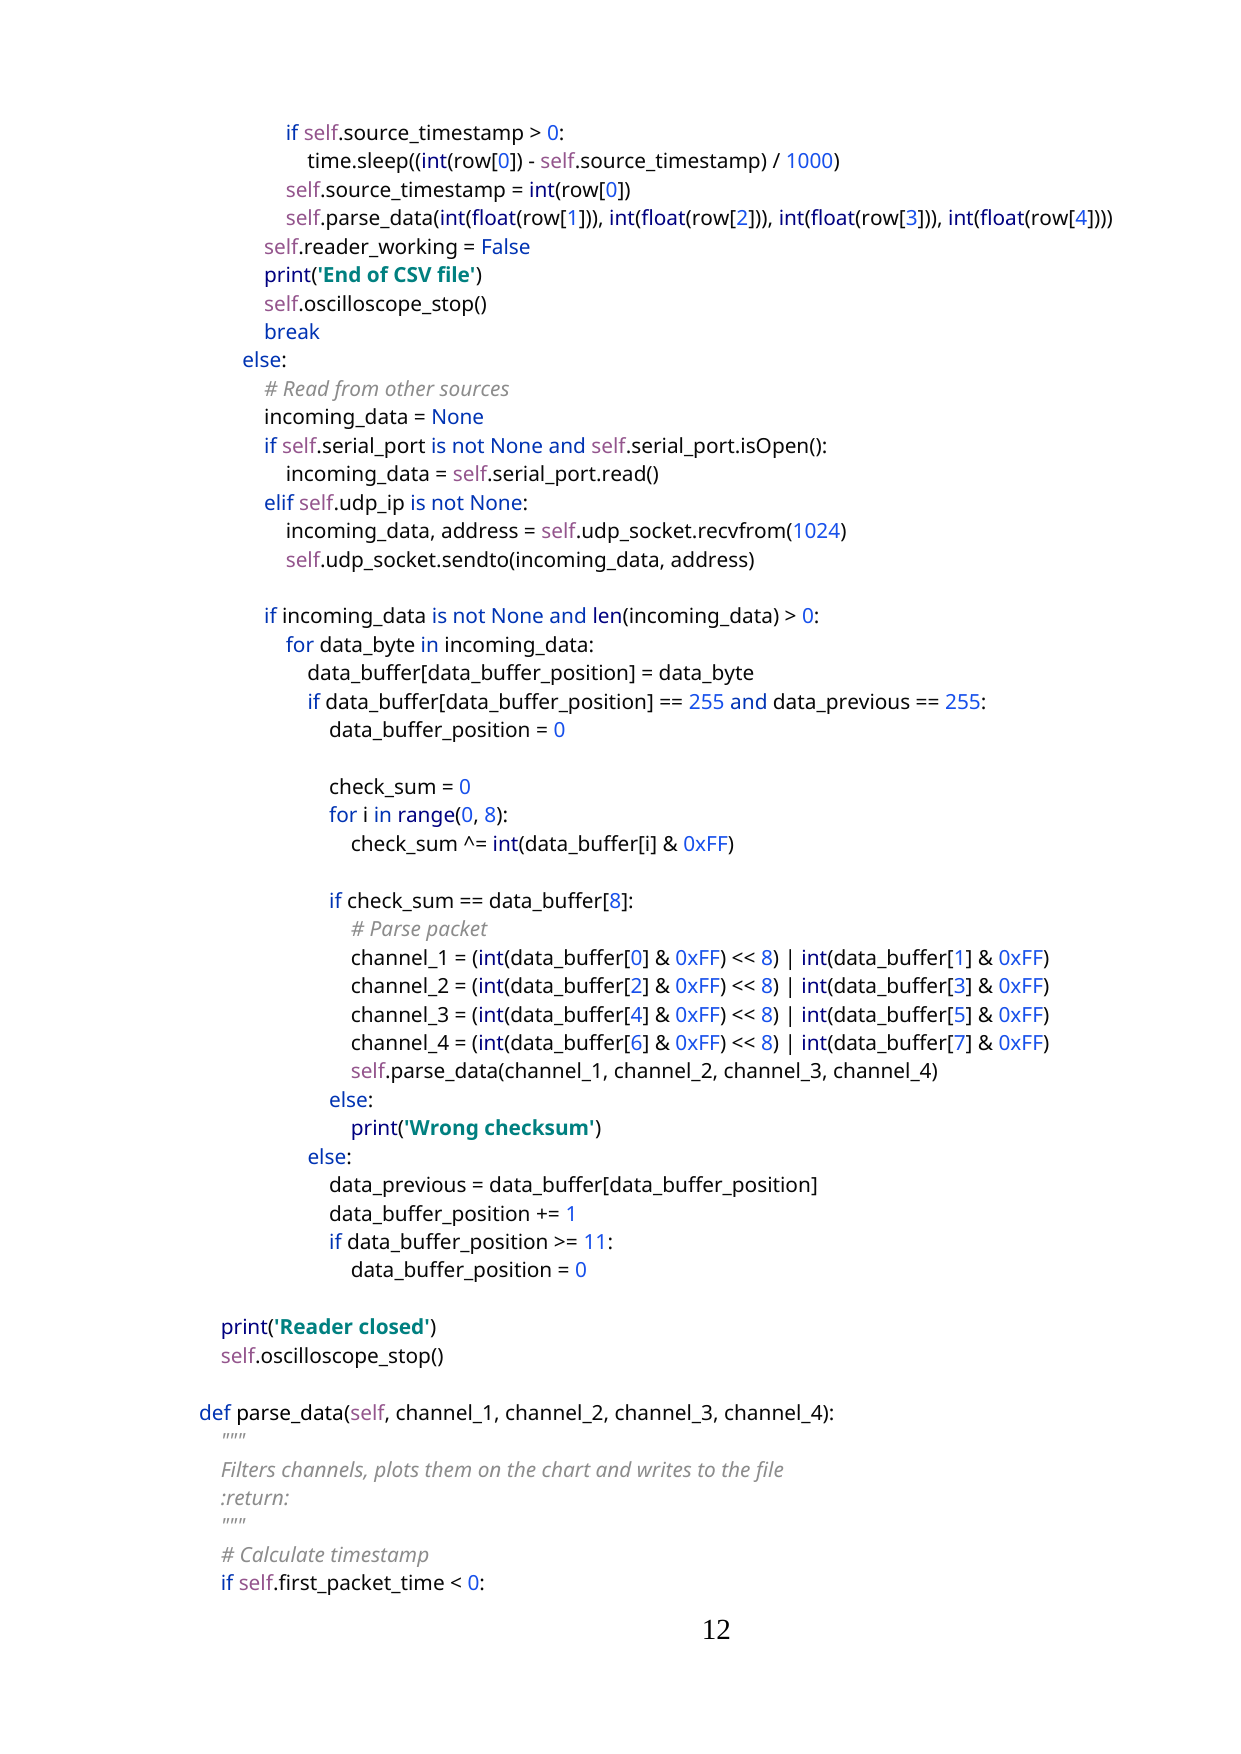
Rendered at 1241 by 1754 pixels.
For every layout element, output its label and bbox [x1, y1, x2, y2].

text [177, 118, 1181, 1597]
